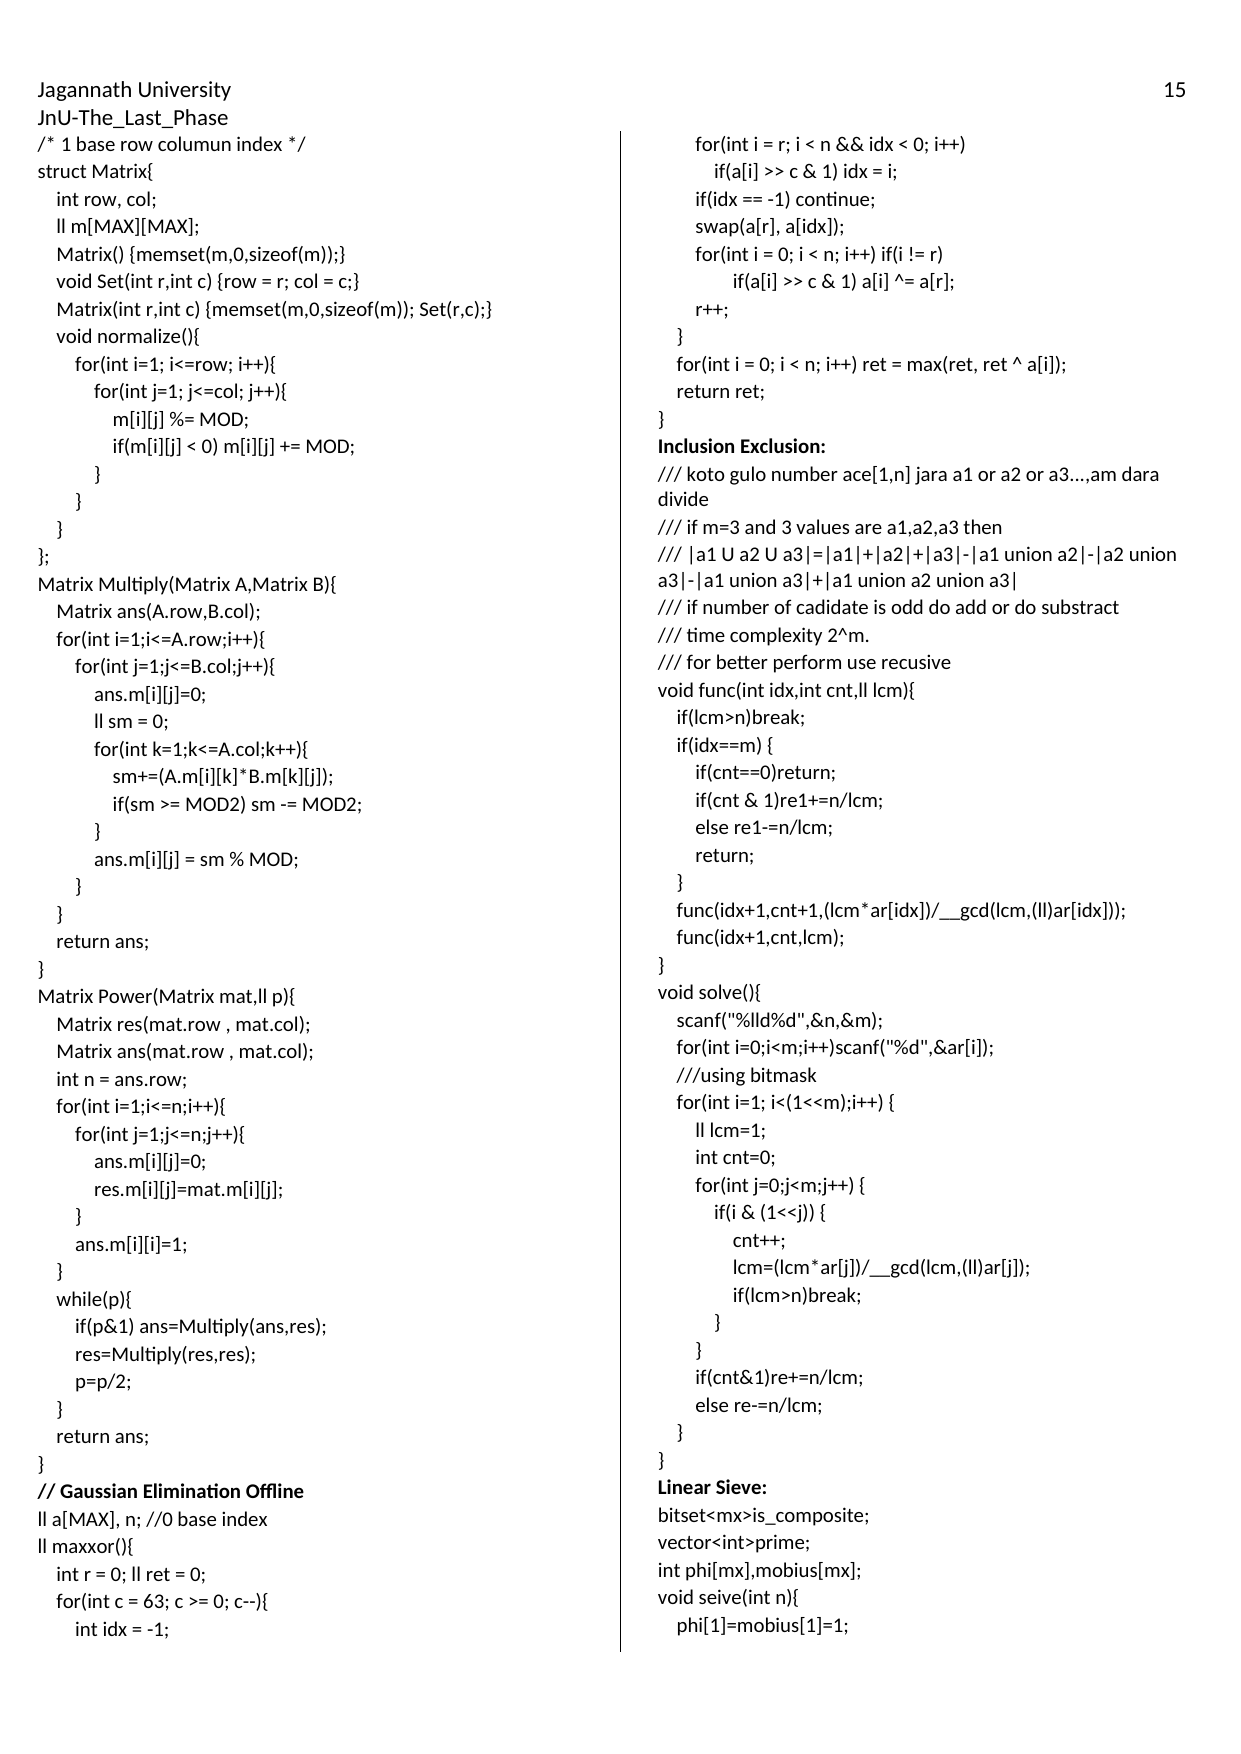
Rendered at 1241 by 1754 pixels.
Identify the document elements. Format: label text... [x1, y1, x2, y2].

text } [37, 516, 583, 541]
text // Gaussian Elimination Offline [37, 1478, 583, 1504]
text ans.m[i][j] = sm % MOD; [37, 846, 583, 871]
text } [37, 1396, 583, 1421]
text else re1-=n/lcm; [658, 814, 1203, 840]
text ans.m[i][j]=0; [37, 1148, 583, 1174]
text } [658, 869, 1203, 895]
text Inclusion Exclusion: [658, 433, 1203, 459]
text } [37, 956, 583, 981]
text } [658, 406, 1203, 431]
text }; [37, 543, 583, 569]
text bitset<mx>is_composite; [658, 1502, 1203, 1527]
text for(int i=1;i<=A.row;i++){ [37, 626, 583, 651]
text swap(a[r], a[idx]); [658, 213, 1203, 239]
text res.m[i][j]=mat.m[i][j]; [37, 1176, 583, 1201]
text ll lcm=1; [658, 1117, 1203, 1142]
text if(cnt & 1)re1+=n/lcm; [658, 787, 1203, 812]
text if(a[i] >> c & 1) a[i] ^= a[r]; [658, 268, 1203, 294]
text /// koto gulo number ace[1,n] jara a1 or a2 or a3...,am dara divide [658, 461, 1203, 512]
text } [658, 1309, 1203, 1335]
text return; [658, 842, 1203, 867]
text res=Multiply(res,res); [37, 1341, 583, 1366]
text } [658, 323, 1203, 349]
text Linear Sieve: [658, 1474, 1203, 1500]
text for(int i=0;i<m;i++)scanf("%d",&ar[i]); [658, 1034, 1203, 1060]
text void solve(){ [658, 979, 1203, 1005]
text void func(int idx,int cnt,ll lcm){ [658, 677, 1203, 702]
text if(i & (1<<j)) { [658, 1199, 1203, 1225]
text void seive(int n){ [658, 1584, 1203, 1610]
text } [37, 873, 583, 899]
text } [37, 818, 583, 844]
text int row, col; [37, 186, 583, 211]
text for(int j=1;j<=n;j++){ [37, 1121, 583, 1146]
text ll a[MAX], n; //0 base index [37, 1506, 583, 1531]
text /* 1 base row columun index */ [37, 131, 583, 156]
text } [658, 952, 1203, 977]
text } [37, 1203, 583, 1229]
text else re-=n/lcm; [658, 1392, 1203, 1417]
text Matrix ans(mat.row , mat.col); [37, 1038, 583, 1064]
text Matrix res(mat.row , mat.col); [37, 1011, 583, 1036]
text if(cnt&1)re+=n/lcm; [658, 1364, 1203, 1390]
text ///using bitmask [658, 1062, 1203, 1087]
text vector<int>prime; [658, 1529, 1203, 1555]
text Matrix Power(Matrix mat,ll p){ [37, 983, 583, 1009]
text if(m[i][j] < 0) m[i][j] += MOD; [37, 433, 583, 459]
text } [658, 1447, 1203, 1472]
text if(cnt==0)return; [658, 759, 1203, 785]
text if(p&1) ans=Multiply(ans,res); [37, 1313, 583, 1339]
text struct Matrix{ [37, 158, 583, 184]
text return ret; [658, 378, 1203, 404]
text if(idx==m) { [658, 732, 1203, 757]
text ll sm = 0; [37, 708, 583, 734]
text Matrix() {memset(m,0,sizeof(m));} [37, 241, 583, 266]
text p=p/2; [37, 1368, 583, 1394]
text phi[1]=mobius[1]=1; [658, 1612, 1203, 1637]
text /// if m=3 and 3 values are a1,a2,a3 then [658, 514, 1203, 539]
text for(int i = 0; i < n; i++) if(i != r) [658, 241, 1203, 266]
text /// time complexity 2^m. [658, 622, 1203, 647]
text if(lcm>n)break; [658, 704, 1203, 730]
text func(idx+1,cnt+1,(lcm*ar[idx])/__gcd(lcm,(ll)ar[idx])); [658, 897, 1203, 922]
text if(lcm>n)break; [658, 1282, 1203, 1307]
text for(int j=1; j<=col; j++){ [37, 378, 583, 404]
text void Set(int r,int c) {row = r; col = c;} [37, 268, 583, 294]
text for(int i=1; i<(1<<m);i++) { [658, 1089, 1203, 1115]
text } [658, 1337, 1203, 1362]
text return ans; [37, 928, 583, 954]
text Matrix ans(A.row,B.col); [37, 598, 583, 624]
text r++; [658, 296, 1203, 321]
text for(int j=0;j<m;j++) { [658, 1172, 1203, 1197]
text lcm=(lcm*ar[j])/__gcd(lcm,(ll)ar[j]); [658, 1254, 1203, 1280]
text for(int i=1;i<=n;i++){ [37, 1093, 583, 1119]
text } [37, 901, 583, 926]
text ans.m[i][j]=0; [37, 681, 583, 706]
text if(sm >= MOD2) sm -= MOD2; [37, 791, 583, 816]
text /// |a1 U a2 U a3|=|a1|+|a2|+|a3|-|a1 union a2|-|a2 union a3|-|a1 union a3|+|a1 union a2 union a3| [658, 541, 1203, 592]
text Matrix Multiply(Matrix A,Matrix B){ [37, 571, 583, 596]
text m[i][j] %= MOD; [37, 406, 583, 431]
text } [658, 1419, 1203, 1445]
text } [37, 1258, 583, 1284]
text for(int i=1; i<=row; i++){ [37, 351, 583, 376]
text return ans; [37, 1423, 583, 1449]
text for(int i = 0; i < n; i++) ret = max(ret, ret ^ a[i]); [658, 351, 1203, 376]
text for(int k=1;k<=A.col;k++){ [37, 736, 583, 761]
text } [37, 1451, 583, 1476]
text ll maxxor(){ [37, 1533, 583, 1559]
text sm+=(A.m[i][k]*B.m[k][j]); [37, 763, 583, 789]
text int cnt=0; [658, 1144, 1203, 1170]
text scanf("%lld%d",&n,&m); [658, 1007, 1203, 1032]
text for(int i = r; i < n && idx < 0; i++) [658, 131, 1203, 156]
text func(idx+1,cnt,lcm); [658, 924, 1203, 950]
text Matrix(int r,int c) {memset(m,0,sizeof(m)); Set(r,c);} [37, 296, 583, 321]
text ans.m[i][i]=1; [37, 1231, 583, 1256]
text for(int c = 63; c >= 0; c--){ [37, 1588, 583, 1614]
text void normalize(){ [37, 323, 583, 349]
text } [37, 488, 583, 514]
text if(idx == -1) continue; [658, 186, 1203, 211]
text cnt++; [658, 1227, 1203, 1252]
text if(a[i] >> c & 1) idx = i; [658, 158, 1203, 184]
text /// if number of cadidate is odd do add or do substract [658, 594, 1203, 620]
text while(p){ [37, 1286, 583, 1311]
text int n = ans.row; [37, 1066, 583, 1091]
text int phi[mx],mobius[mx]; [658, 1557, 1203, 1582]
text int r = 0; ll ret = 0; [37, 1561, 583, 1586]
text } [37, 461, 583, 486]
text ll m[MAX][MAX]; [37, 213, 583, 239]
text int idx = -1; [37, 1616, 583, 1641]
text /// for better perform use recusive [658, 649, 1203, 675]
text for(int j=1;j<=B.col;j++){ [37, 653, 583, 679]
